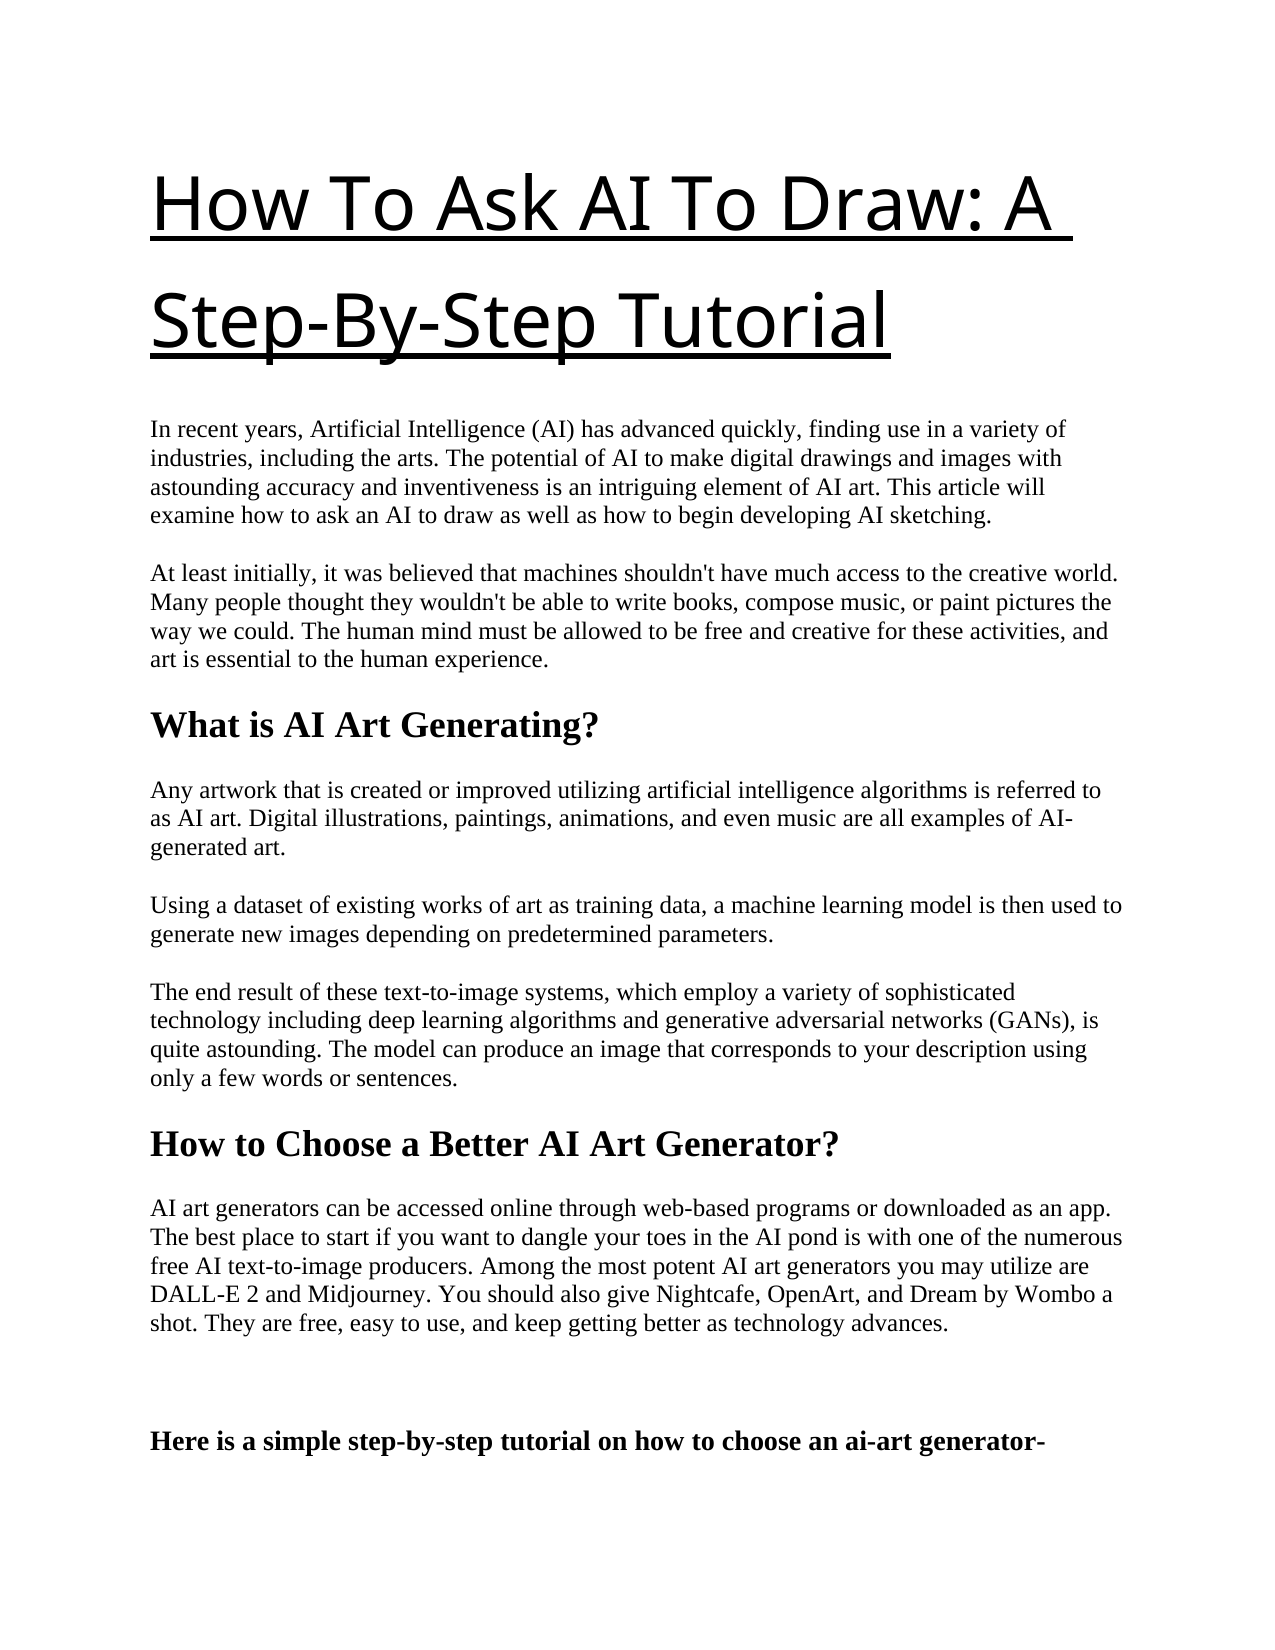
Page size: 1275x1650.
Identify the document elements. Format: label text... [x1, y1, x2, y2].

text How to Choose a Better AI Art Generator? [150, 1121, 1125, 1164]
text Any artwork that is created or improved utilizing artificial intelligence algorithms is referred to as AI art. Digital illustrations, paintings, animations, and even music are all examples of AI-generated art. [150, 775, 1125, 861]
text At least initially, it was believed that machines shouldn't have much access to the creative world. Many people thought they wouldn't be able to write books, compose music, or paint pictures the way we could. The human mind must be allowed to be free and creative for these activities, and art is essential to the human experience. [150, 558, 1125, 673]
text Here is a simple step-by-step tutorial on how to choose an ai-art generator- [150, 1424, 1125, 1457]
text In recent years, Artificial Intelligence (AI) has advanced quickly, finding use in a variety of industries, including the arts. The potential of AI to make digital drawings and images with astounding accuracy and inventiveness is an intriguing element of AI art. This article will examine how to ask an AI to draw as well as how to begin developing AI sketching. [150, 414, 1125, 529]
text AI art generators can be accessed online through web-based programs or downloaded as an app. The best place to start if you want to dangle your toes in the AI pond is with one of the numerous free AI text-to-image producers. Among the most potent AI art generators you may utilize are DALL-E 2 and Midjourney. You should also give Nightcafe, OpenArt, and Dream by Wombo a shot. They are free, easy to use, and keep getting better as technology advances. [150, 1193, 1125, 1337]
text How To Ask AI To Draw: A Step-By-Step Tutorial [150, 150, 1125, 370]
text What is AI Art Generating? [150, 702, 1125, 746]
text Using a dataset of existing works of art as training data, a machine learning model is then used to generate new images depending on predetermined parameters. [150, 890, 1125, 948]
text The end result of these text-to-image systems, which employ a variety of sophisticated technology including deep learning algorithms and generative adversarial networks (GANs), is quite astounding. The model can produce an image that corresponds to your description using only a few words or sentences. [150, 977, 1125, 1092]
